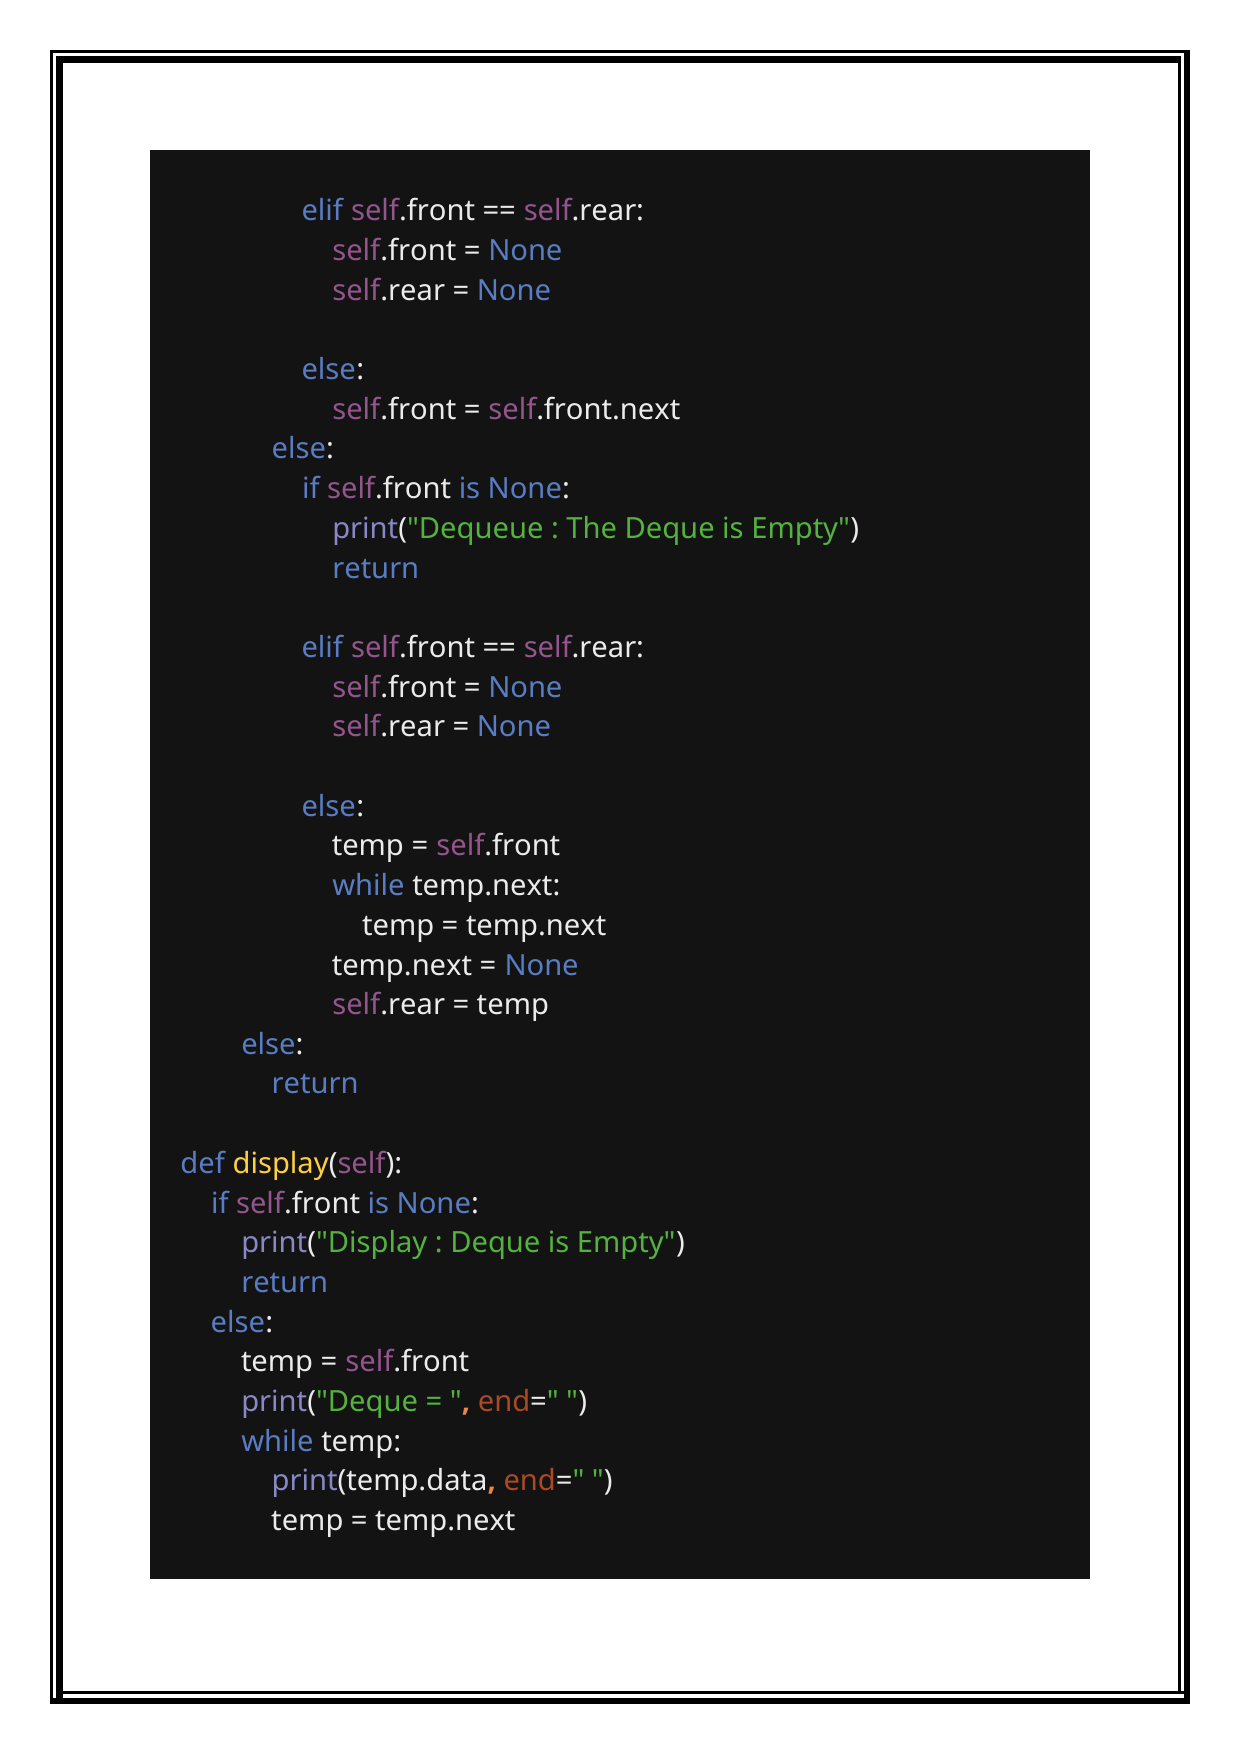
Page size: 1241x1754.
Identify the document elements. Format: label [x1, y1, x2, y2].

text [150, 150, 1090, 1579]
